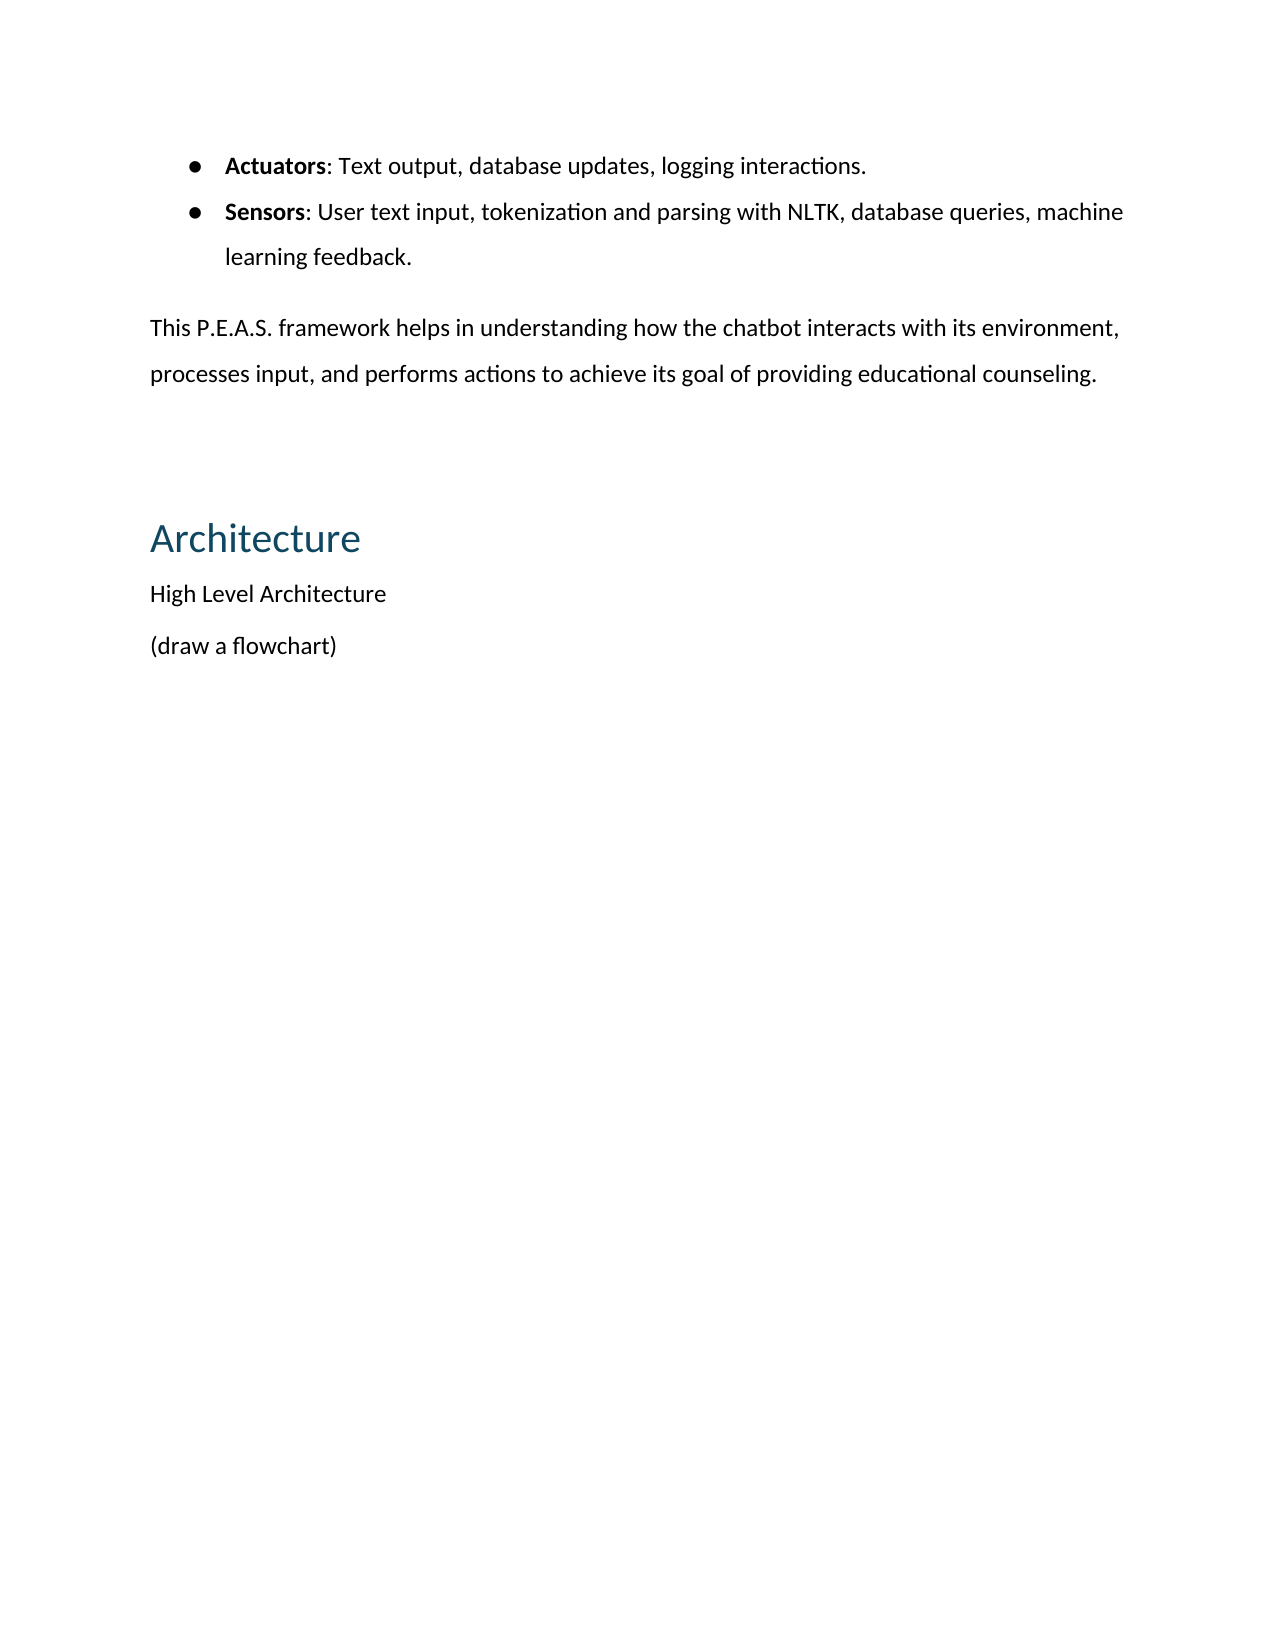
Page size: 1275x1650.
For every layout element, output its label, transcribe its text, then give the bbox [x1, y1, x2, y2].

list Actuators: Text output, database updates, logging interactions. [187, 150, 1125, 181]
text This P.E.A.S. framework helps in understanding how the chatbot interacts with its environment, processes input, and performs actions to achieve its goal of providing educational counseling. [150, 312, 1125, 388]
text (draw a flowchart) [150, 630, 1125, 661]
list Sensors: User text input, tokenization and parsing with NLTK, database queries, machine learning feedback. [187, 196, 1125, 272]
text High Level Architecture [150, 579, 1125, 609]
subtitle Architecture [150, 512, 1125, 563]
